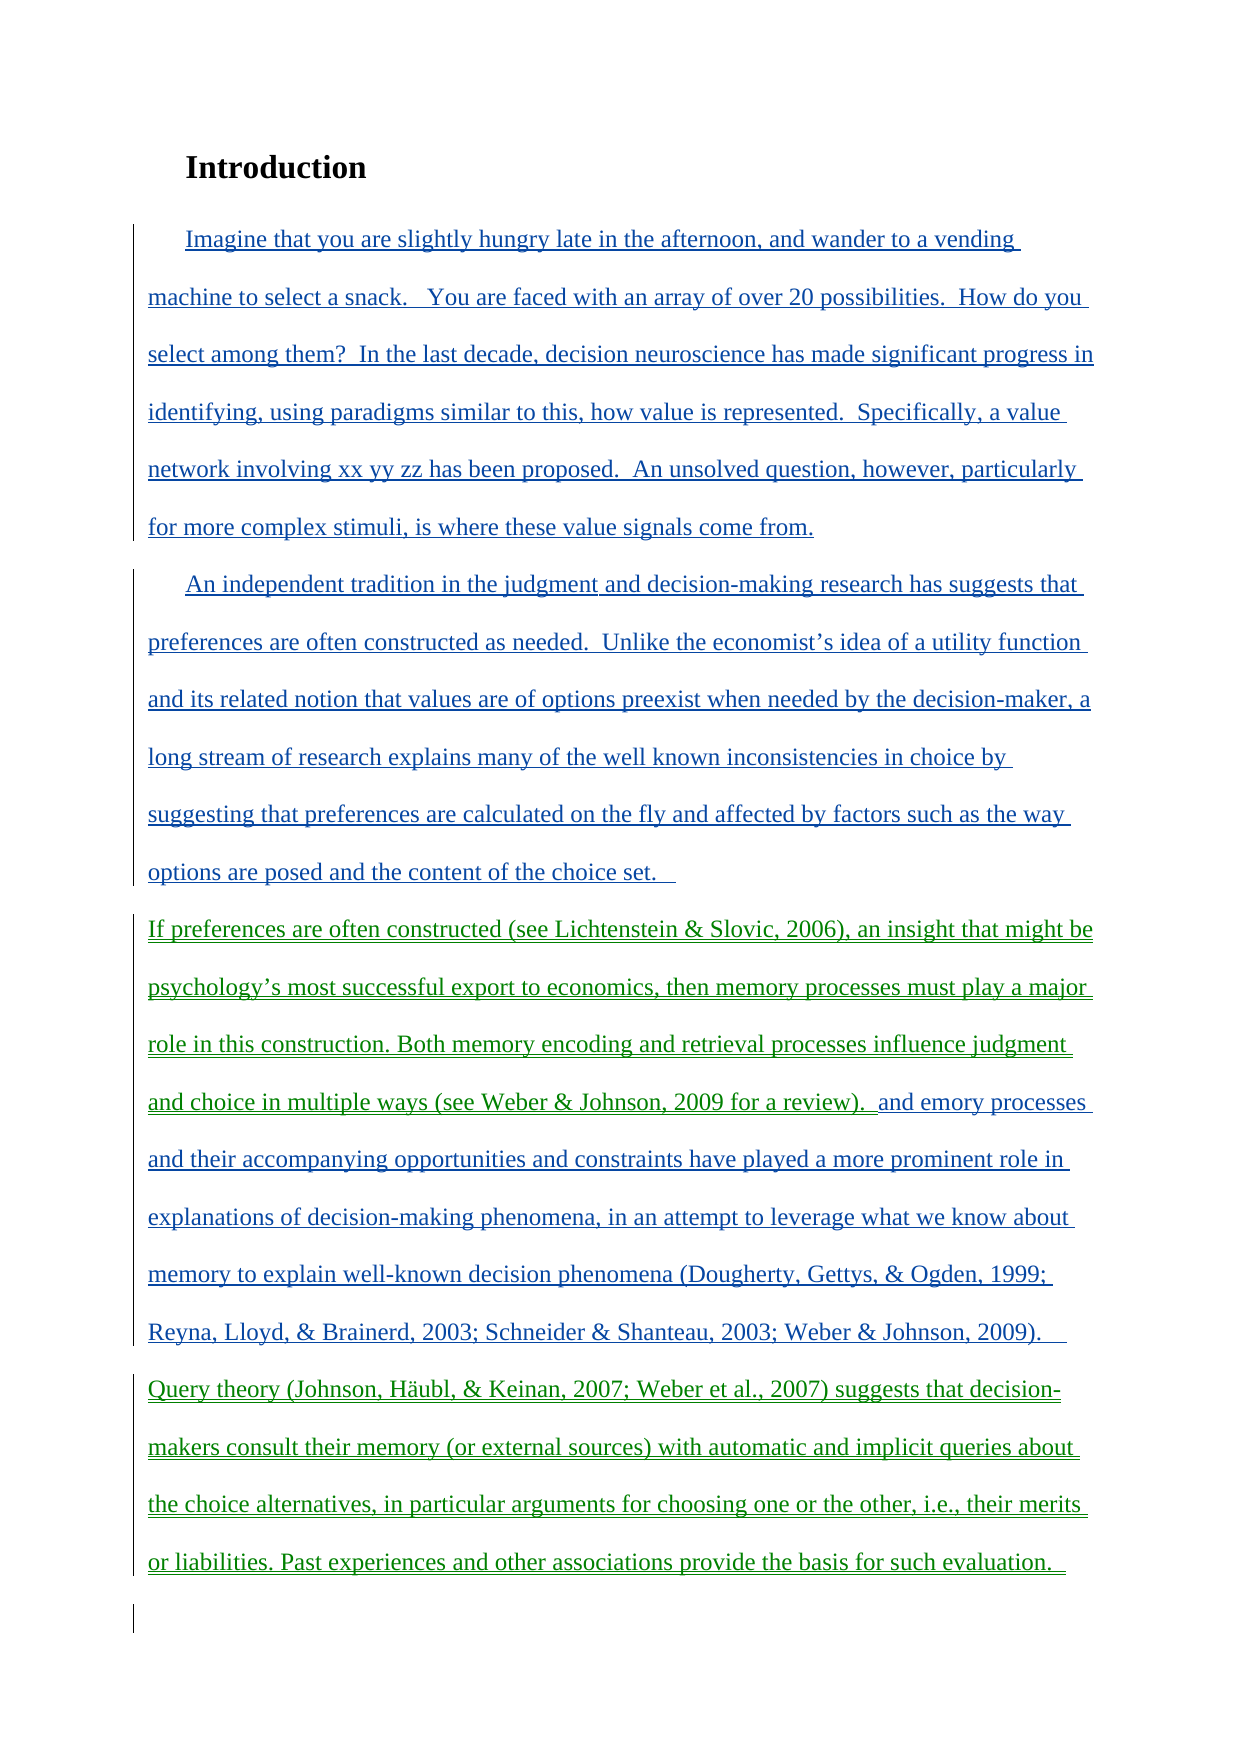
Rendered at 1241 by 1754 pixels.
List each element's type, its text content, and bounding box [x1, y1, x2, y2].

subtitle Introduction [148, 148, 1094, 186]
